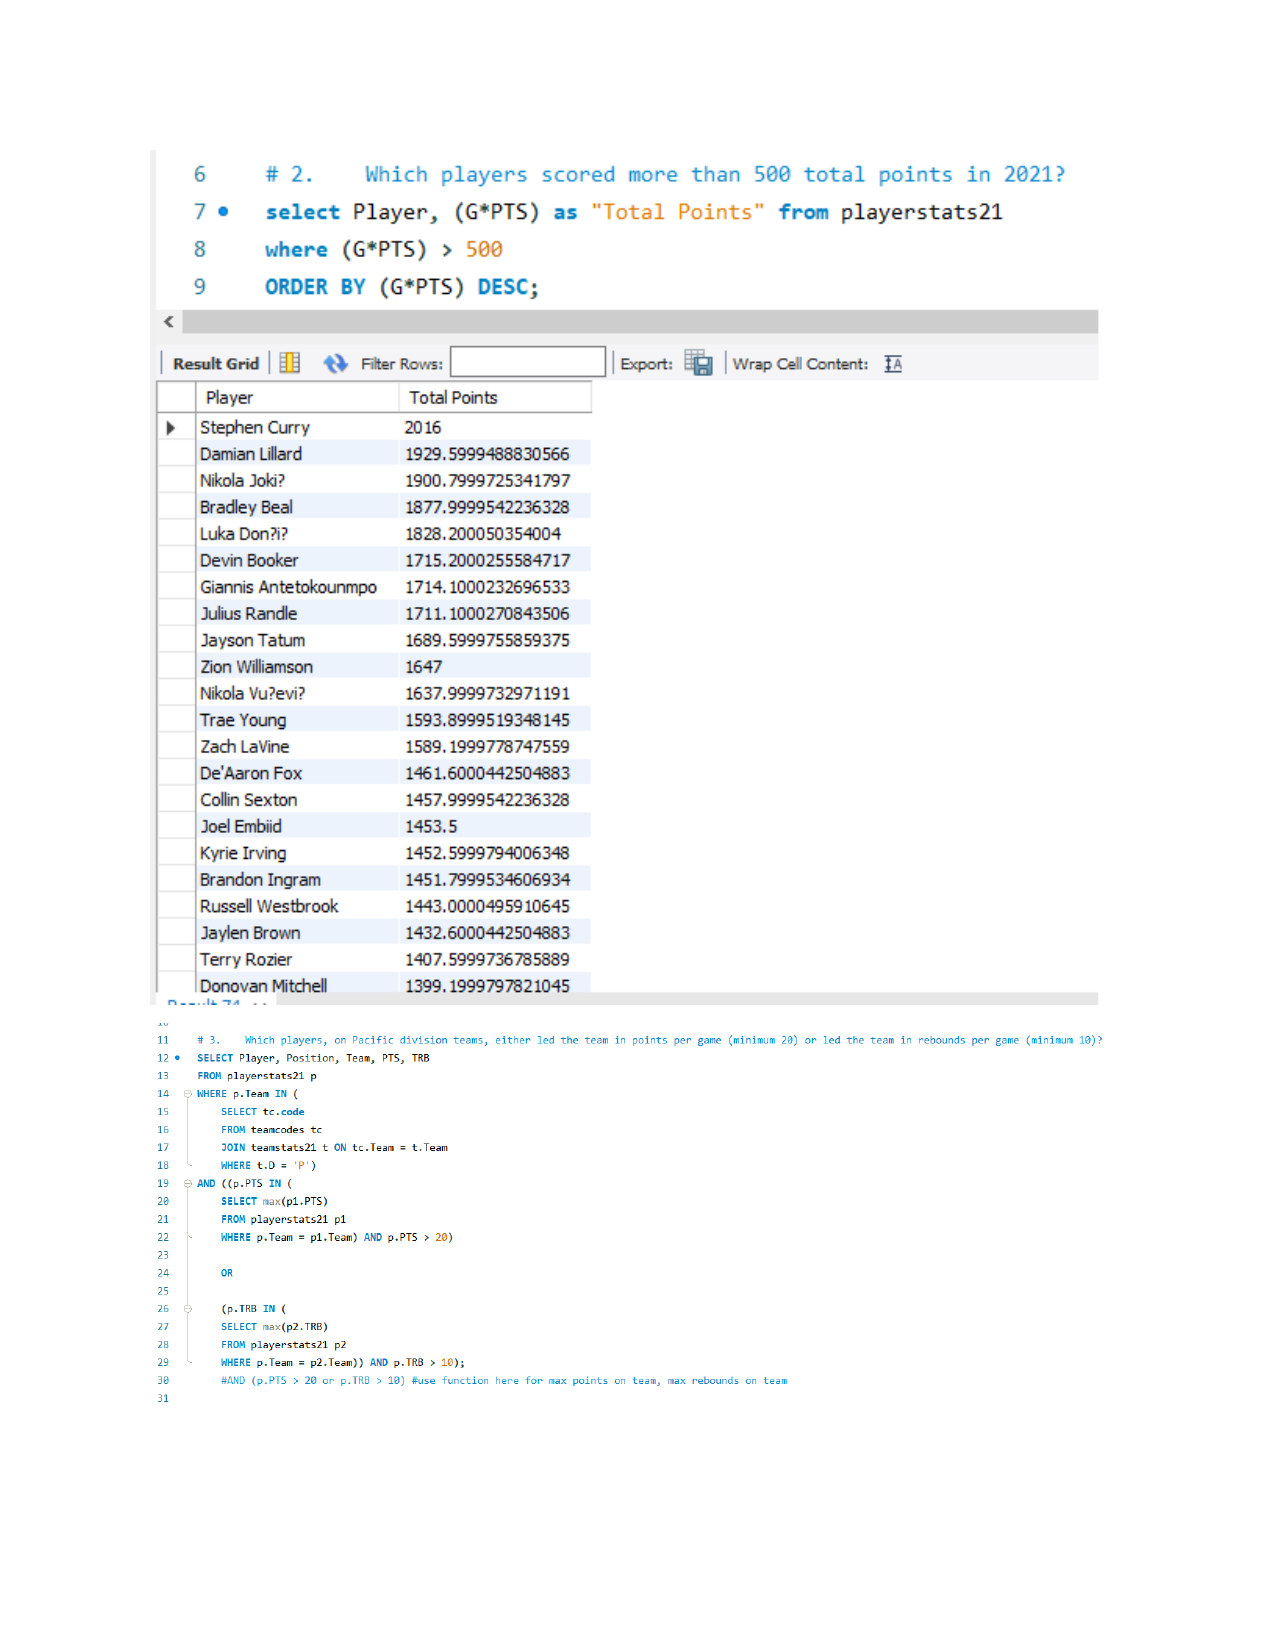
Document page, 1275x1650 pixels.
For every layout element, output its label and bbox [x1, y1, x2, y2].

picture [150, 1023, 1125, 1406]
picture [150, 150, 1099, 1005]
